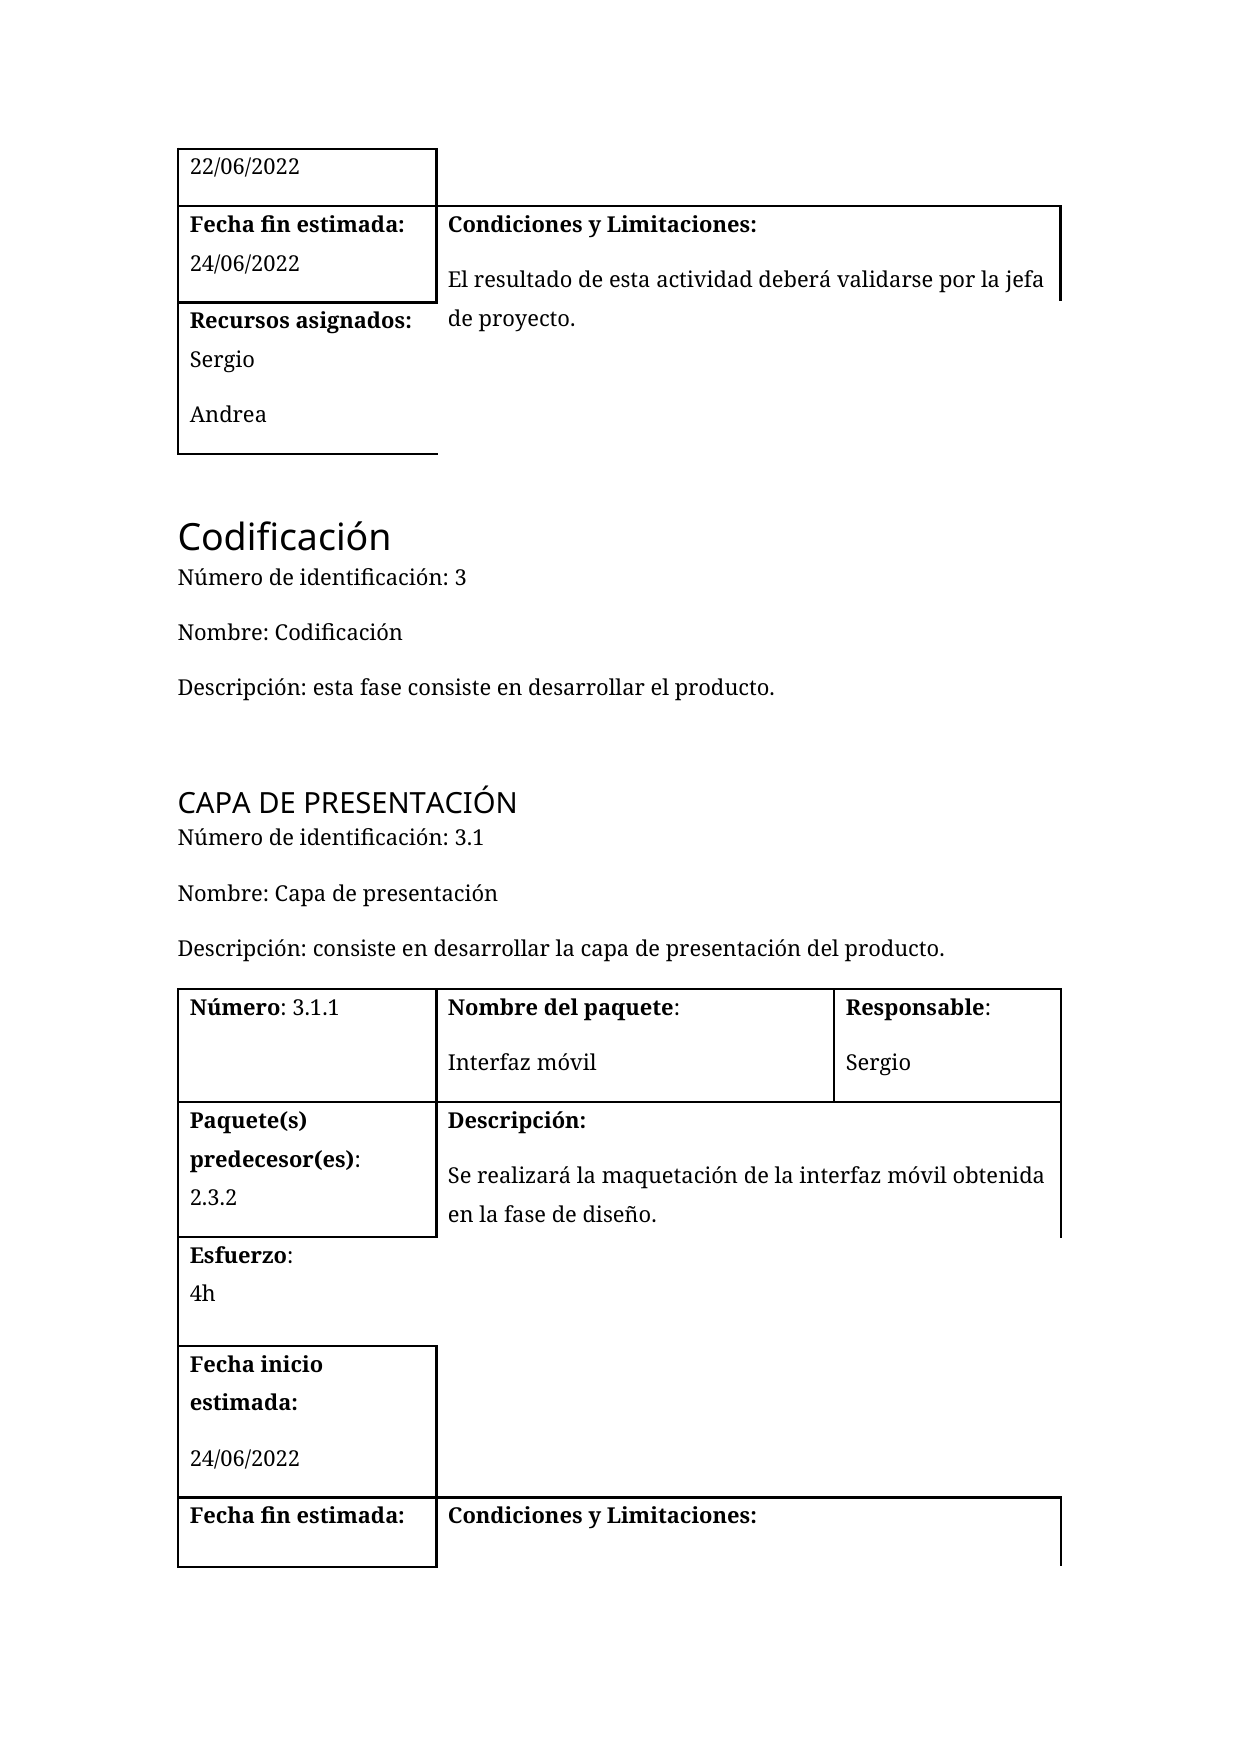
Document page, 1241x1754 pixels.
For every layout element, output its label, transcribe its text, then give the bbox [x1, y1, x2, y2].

table_cell Recursos asignados: Sergio Andrea [179, 304, 436, 453]
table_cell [179, 150, 435, 205]
text Número de identificación: 3.1 [177, 822, 1063, 852]
subtitle Codificación [177, 510, 1063, 561]
table_header Número: 3.1.1 [179, 990, 435, 1101]
table_cell Esfuerzo: 4h [179, 1238, 436, 1345]
text Descripción: esta fase consiste en desarrollar el producto. [177, 672, 1063, 702]
table_header Responsable: Sergio [835, 990, 1060, 1101]
table_header Nombre del paquete: Interfaz móvil [438, 990, 833, 1101]
text Nombre: Capa de presentación [177, 878, 1063, 907]
table_cell Fecha fin estimada: 24/06/2022 [179, 207, 435, 301]
text Número de identificación: 3 [177, 561, 1063, 591]
text Descripción: consiste en desarrollar la capa de presentación del producto. [177, 933, 1063, 963]
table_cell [438, 1499, 1060, 1566]
text Nombre: Codificación [177, 617, 1063, 647]
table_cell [179, 1499, 435, 1566]
table_cell Paquete(s) predecesor(es): 2.3.2 [179, 1103, 435, 1236]
table_cell Condiciones y Limitaciones: El resultado de esta actividad deberá validarse por la jefa de proyecto. [436, 207, 1061, 453]
table_cell Fecha inicio estimada: 24/06/2022 [179, 1347, 435, 1496]
subtitle Capa de presentación [177, 783, 1063, 822]
table_cell Descripción: Se realizará la maquetación de la interfaz móvil obtenida en la fase de diseño. [436, 1103, 1061, 1496]
